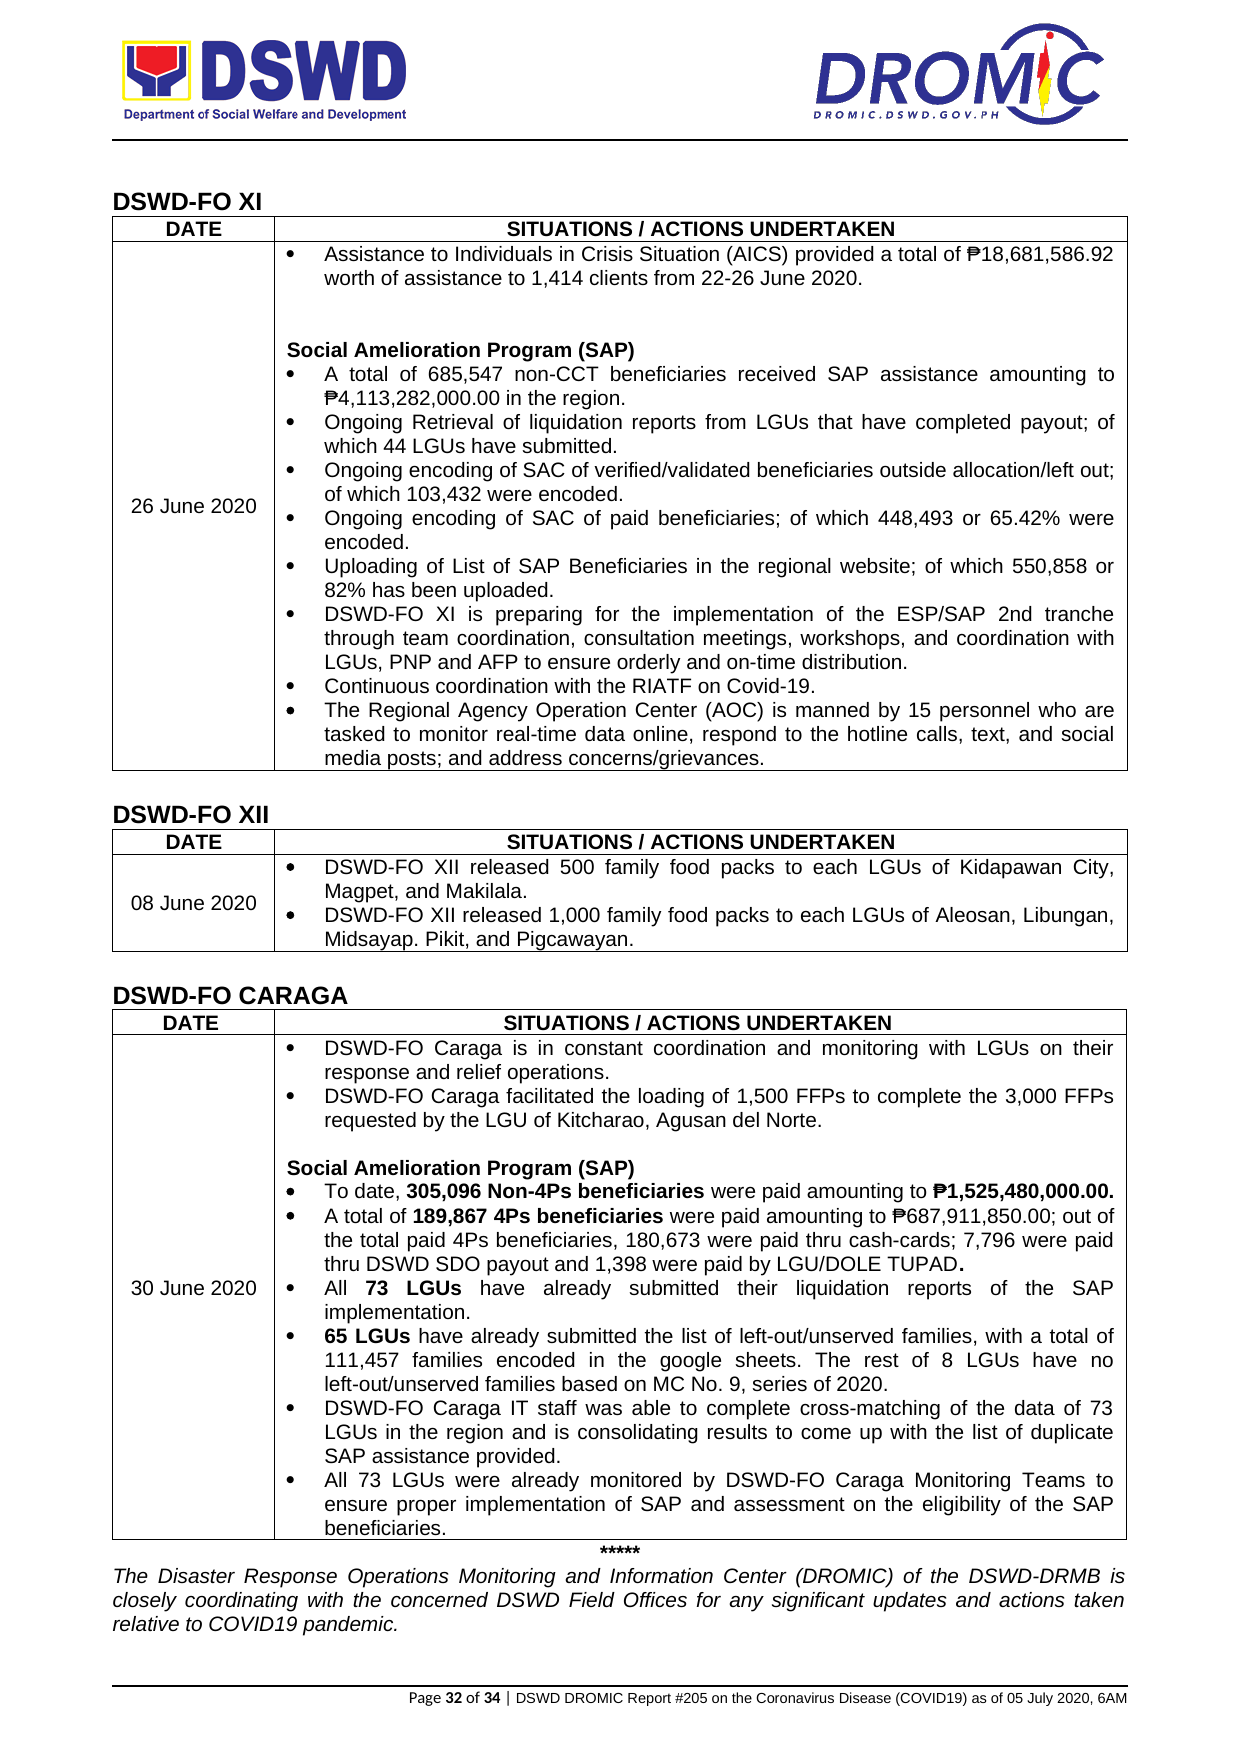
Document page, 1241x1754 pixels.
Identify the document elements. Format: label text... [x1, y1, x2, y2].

text The Disaster Response Operations Monitoring and Information Center (DROMIC) of the DSWD-DRMB is closely coordinating with the concerned DSWD Field Offices for any significant updates and actions taken relative to COVID19 pandemic. [112, 1564, 1128, 1636]
text ***** [112, 1540, 1128, 1564]
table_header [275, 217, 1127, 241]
picture [112, 37, 416, 125]
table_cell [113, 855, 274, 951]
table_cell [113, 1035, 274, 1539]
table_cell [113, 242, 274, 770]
text DSWD-FO CARAGA [112, 981, 1128, 1009]
text DSWD-FO XI [112, 187, 1128, 216]
text DSWD-FO XII [112, 800, 1128, 829]
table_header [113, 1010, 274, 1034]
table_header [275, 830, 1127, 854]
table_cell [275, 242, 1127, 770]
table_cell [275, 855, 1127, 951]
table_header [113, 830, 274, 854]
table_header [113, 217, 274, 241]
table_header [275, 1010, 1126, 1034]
picture [781, 23, 1133, 125]
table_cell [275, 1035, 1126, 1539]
